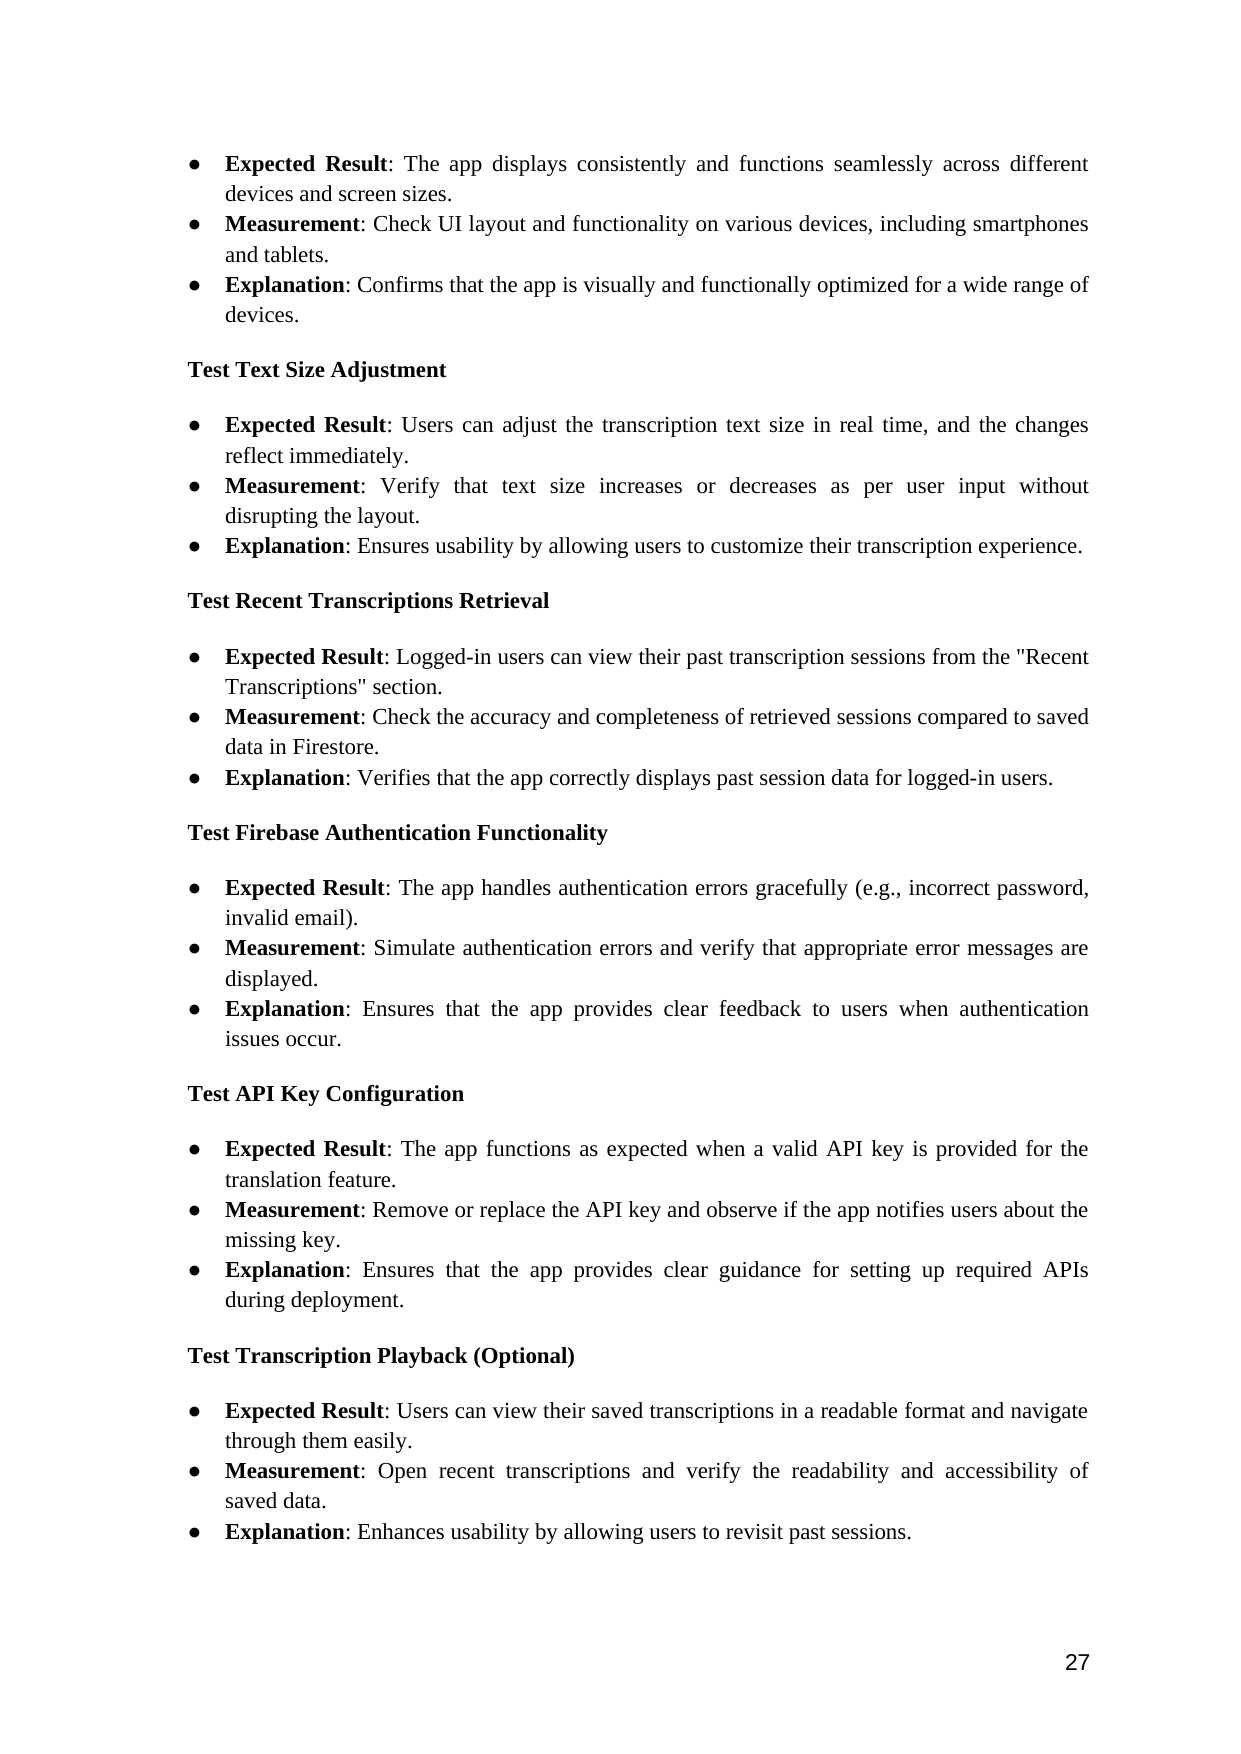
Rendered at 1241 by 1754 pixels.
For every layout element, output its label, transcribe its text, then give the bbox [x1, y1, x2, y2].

text Test Firebase Authentication Functionality [187, 819, 1090, 845]
text Test Transcription Playback (Optional) [187, 1342, 1090, 1368]
text Test Text Size Adjustment [187, 356, 1090, 383]
list Expected Result: The app displays consistently and functions seamlessly across different devices and screen sizes. [187, 150, 1090, 207]
text Test Recent Transcriptions Retrieval [187, 587, 1090, 614]
text Test API Key Configuration [187, 1080, 1090, 1107]
list Explanation: Ensures that the app provides clear guidance for setting up required APIs during deployment. [187, 1256, 1090, 1313]
list Measurement: Remove or replace the API key and observe if the app notifies users about the missing key. [187, 1196, 1090, 1252]
list Measurement: Check the accuracy and completeness of retrieved sessions compared to saved data in Firestore. [187, 703, 1090, 760]
list Explanation: Ensures that the app provides clear feedback to users when authentication issues occur. [187, 995, 1090, 1051]
list Explanation: Verifies that the app correctly displays past session data for logged-in users. [187, 763, 1090, 790]
list Expected Result: Users can view their saved transcriptions in a readable format and navigate through them easily. [187, 1397, 1090, 1453]
list Explanation: Ensures usability by allowing users to customize their transcription experience. [187, 532, 1090, 559]
list Measurement: Verify that text size increases or decreases as per user input without disrupting the layout. [187, 472, 1090, 528]
list Explanation: Confirms that the app is visually and functionally optimized for a wide range of devices. [187, 271, 1090, 327]
list Expected Result: The app handles authentication errors gracefully (e.g., incorrect password, invalid email). [187, 874, 1090, 931]
list Expected Result: Logged-in users can view their past transcription sessions from the "Recent Transcriptions" section. [187, 643, 1090, 699]
list Explanation: Enhances usability by allowing users to revisit past sessions. [187, 1518, 1090, 1544]
list Measurement: Open recent transcriptions and verify the readability and accessibility of saved data. [187, 1457, 1090, 1514]
list Measurement: Simulate authentication errors and verify that appropriate error messages are displayed. [187, 934, 1090, 991]
list Expected Result: The app functions as expected when a valid API key is provided for the translation feature. [187, 1135, 1090, 1192]
list Measurement: Check UI layout and functionality on various devices, including smartphones and tablets. [187, 210, 1090, 267]
list Expected Result: Users can adjust the transcription text size in real time, and the changes reflect immediately. [187, 411, 1090, 468]
